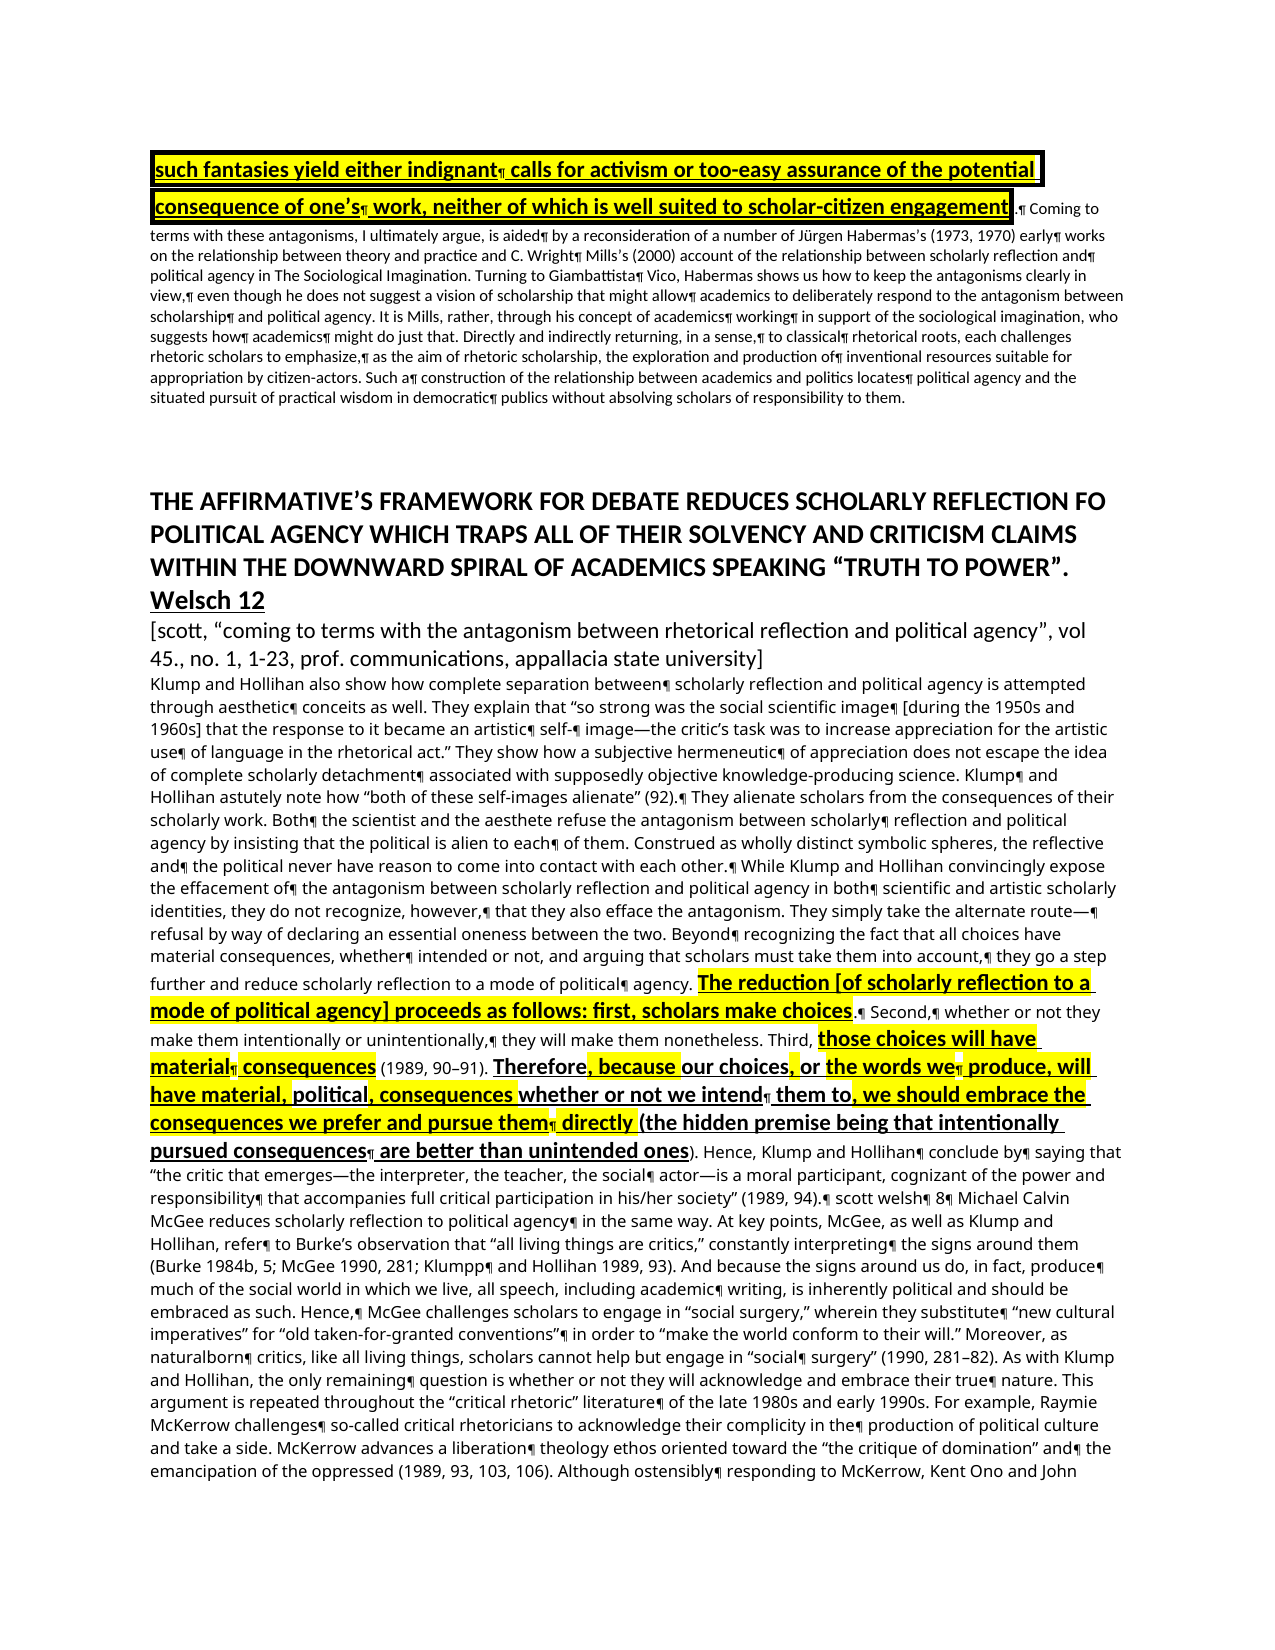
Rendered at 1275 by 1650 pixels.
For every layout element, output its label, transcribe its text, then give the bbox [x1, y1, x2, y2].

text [150, 150, 1125, 408]
text Welsch 12 [150, 583, 1125, 617]
subtitle THE AFFIRMATIVE’S FRAMEWORK FOR DEBATE REDUCES SCHOLARLY REFLECTION FO POLITICAL AGENCY WHICH TRAPS ALL OF THEIR SOLVENCY AND CRITICISM CLAIMS WITHIN THE DOWNWARD SPIRAL OF ACADEMICS SPEAKING “TRUTH TO POWER”. [150, 484, 1125, 583]
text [150, 673, 1125, 1482]
text [scott, “coming to terms with the antagonism between rhetorical reflection and political agency”, vol 45., no. 1, 1-23, prof. communications, appallacia state university] [150, 617, 1125, 673]
